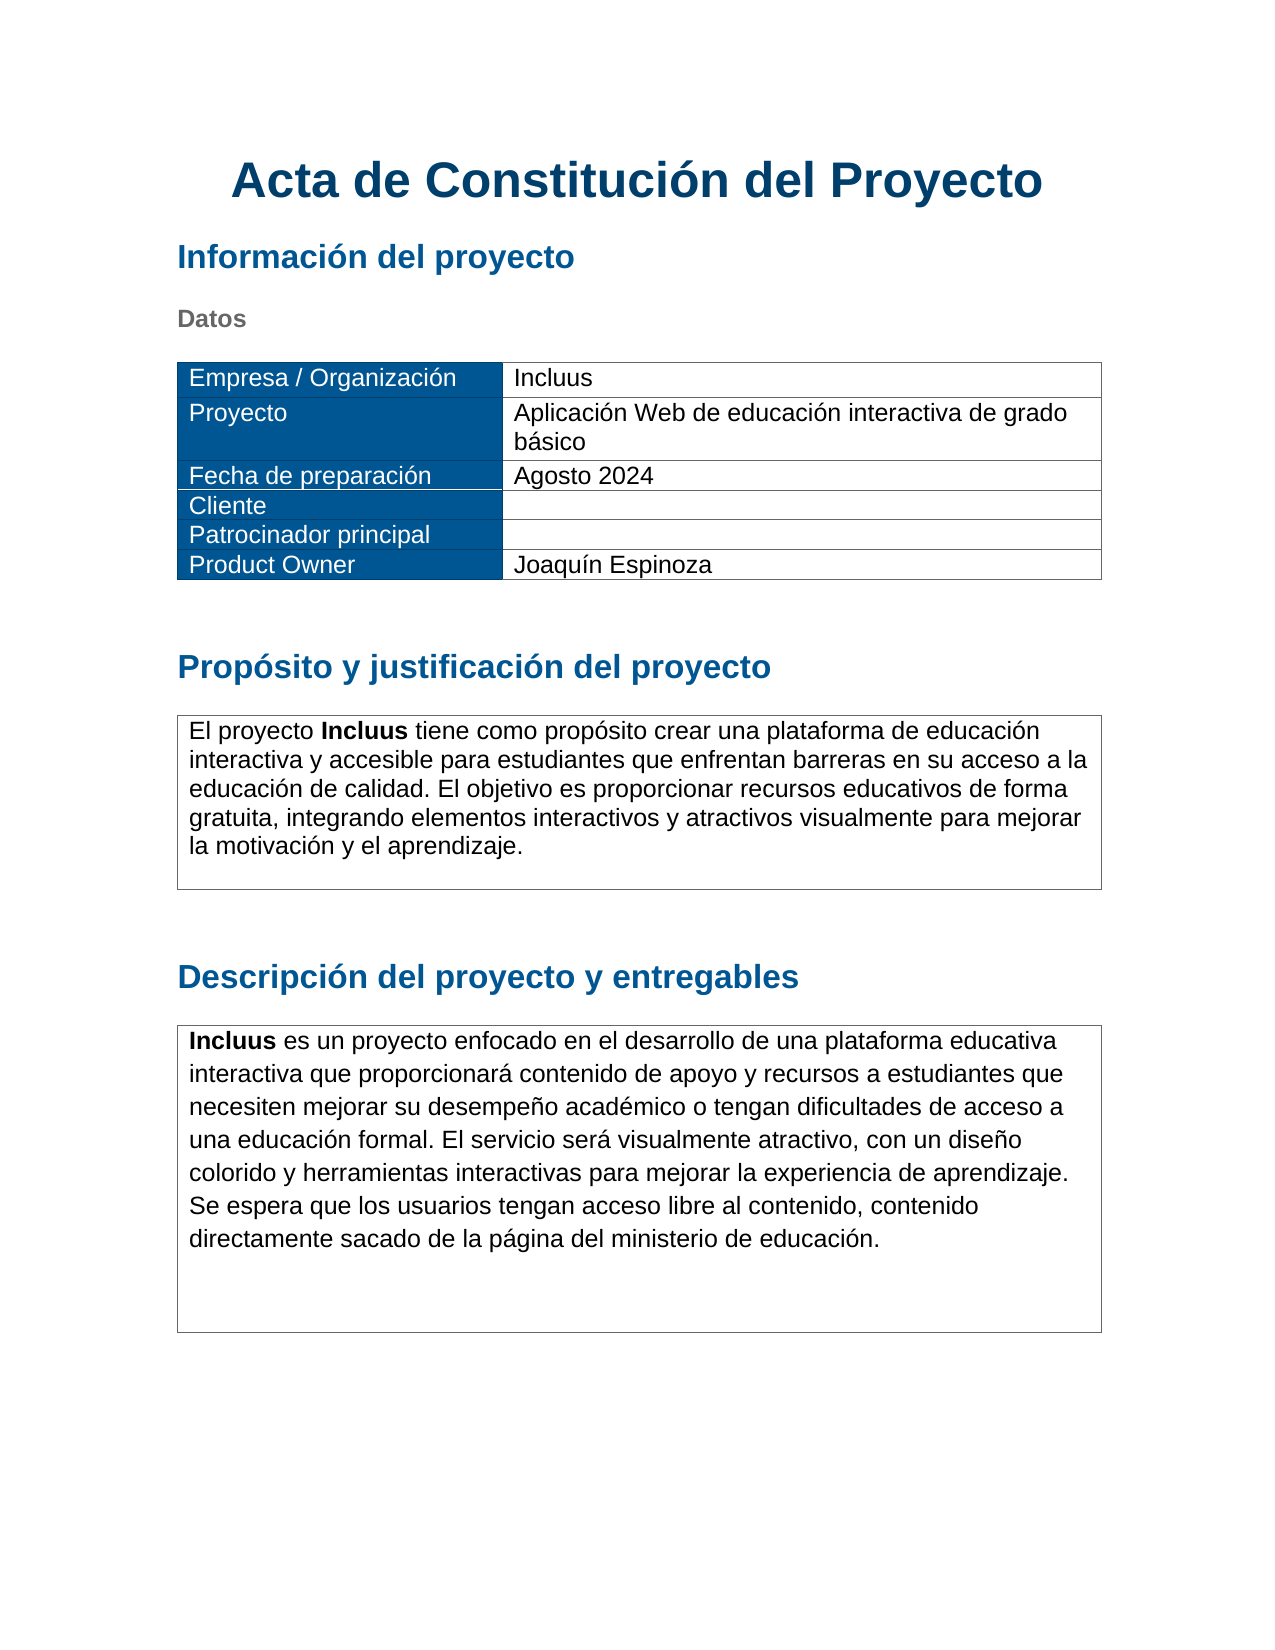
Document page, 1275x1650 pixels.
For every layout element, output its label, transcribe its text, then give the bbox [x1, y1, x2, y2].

table_cell [503, 491, 1101, 519]
table_cell Joaquín Espinoza [503, 550, 1101, 579]
table_header Empresa / Organización [178, 363, 502, 397]
table_cell Aplicación Web de educación interactiva de grado básico [503, 398, 1101, 460]
table_cell [503, 520, 1101, 549]
text Acta de Constitución del Proyecto [177, 150, 1098, 207]
table_header El proyecto Incluus tiene como propósito crear una plataforma de educación interactiva y accesible para estudiantes que enfrentan barreras en su acceso a la educación de calidad. El objetivo es proporcionar recursos educativos de forma gratuita, integrando elementos interactivos y atractivos visualmente para mejorar la motivación y el aprendizaje. [178, 716, 1101, 889]
text Propósito y justificación del proyecto [177, 609, 1098, 686]
table_header Incluus [503, 363, 1101, 397]
text Descripción del proyecto y entregables [177, 919, 1098, 996]
table_cell Product Owner [178, 550, 502, 579]
table_cell Cliente [178, 491, 502, 519]
table_cell Fecha de preparación [178, 461, 502, 489]
text Información del proyecto [177, 237, 1098, 275]
table_cell Patrocinador principal [178, 520, 502, 549]
table_header Incluus es un proyecto enfocado en el desarrollo de una plataforma educativa interactiva que proporcionará contenido de apoyo y recursos a estudiantes que necesiten mejorar su desempeño académico o tengan dificultades de acceso a una educación formal. El servicio será visualmente atractivo, con un diseño colorido y herramientas interactivas para mejorar la experiencia de aprendizaje. Se espera que los usuarios tengan acceso libre al contenido, contenido directamente sacado de la página del ministerio de educación. [178, 1026, 1101, 1332]
table_cell Proyecto [178, 398, 502, 460]
table_cell Agosto 2024 [503, 461, 1101, 489]
text Datos [177, 304, 1098, 333]
